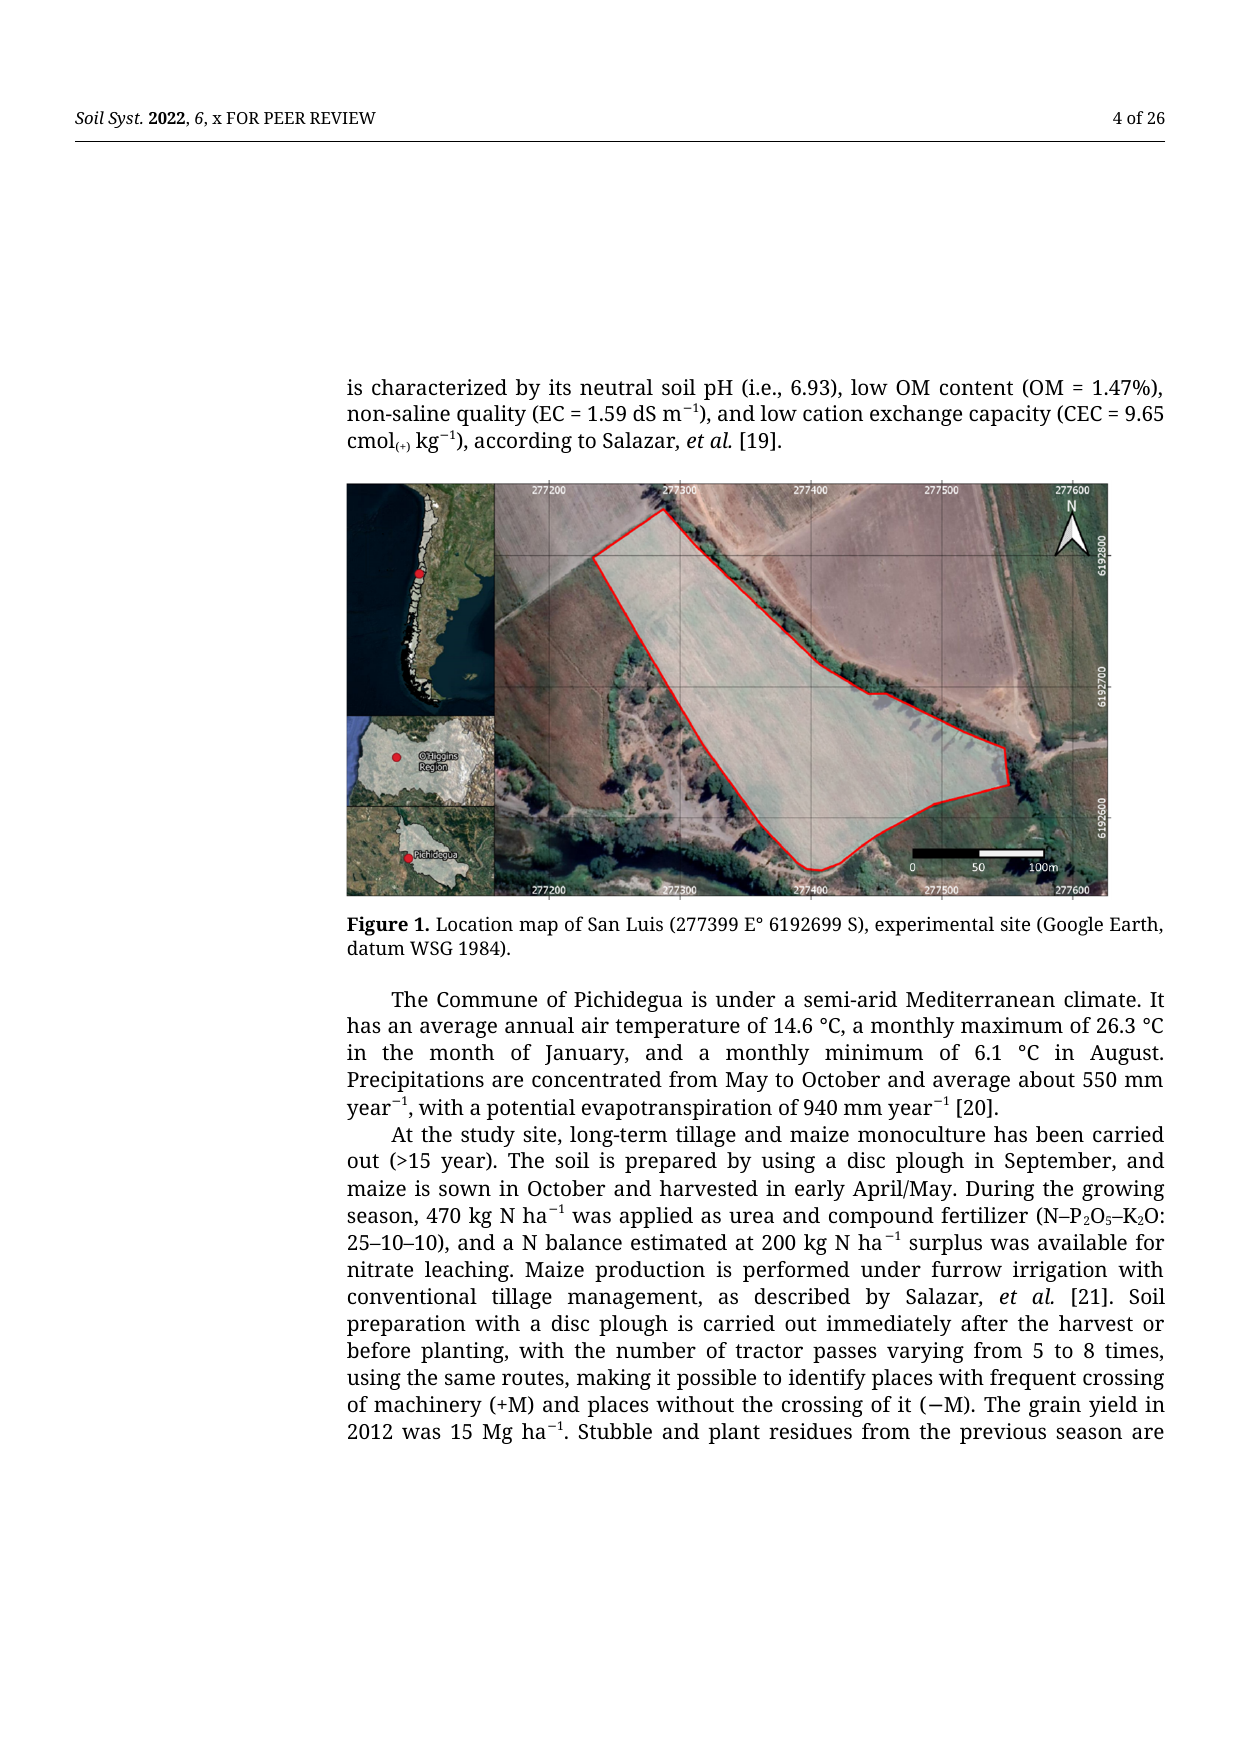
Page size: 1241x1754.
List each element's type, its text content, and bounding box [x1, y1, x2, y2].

text The Commune of Pichidegua is under a semi-arid Mediterranean climate. It has an average annual air temperature of 14.6 °C, a monthly maximum of 26.3 °C in the month of January, and a monthly minimum of 6.1 °C in August. Precipitations are concentrated from May to October and average about 550 mm year−1, with a potential evapotranspiration of 940 mm year−1 [20]. [347, 986, 1165, 1121]
text Figure 1. Location map of San Luis (277399 E° 6192699 S), experimental site (Google Earth, datum WSG 1984). [347, 912, 1165, 961]
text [347, 374, 1165, 455]
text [347, 1121, 1165, 1446]
picture [346, 480, 1112, 900]
